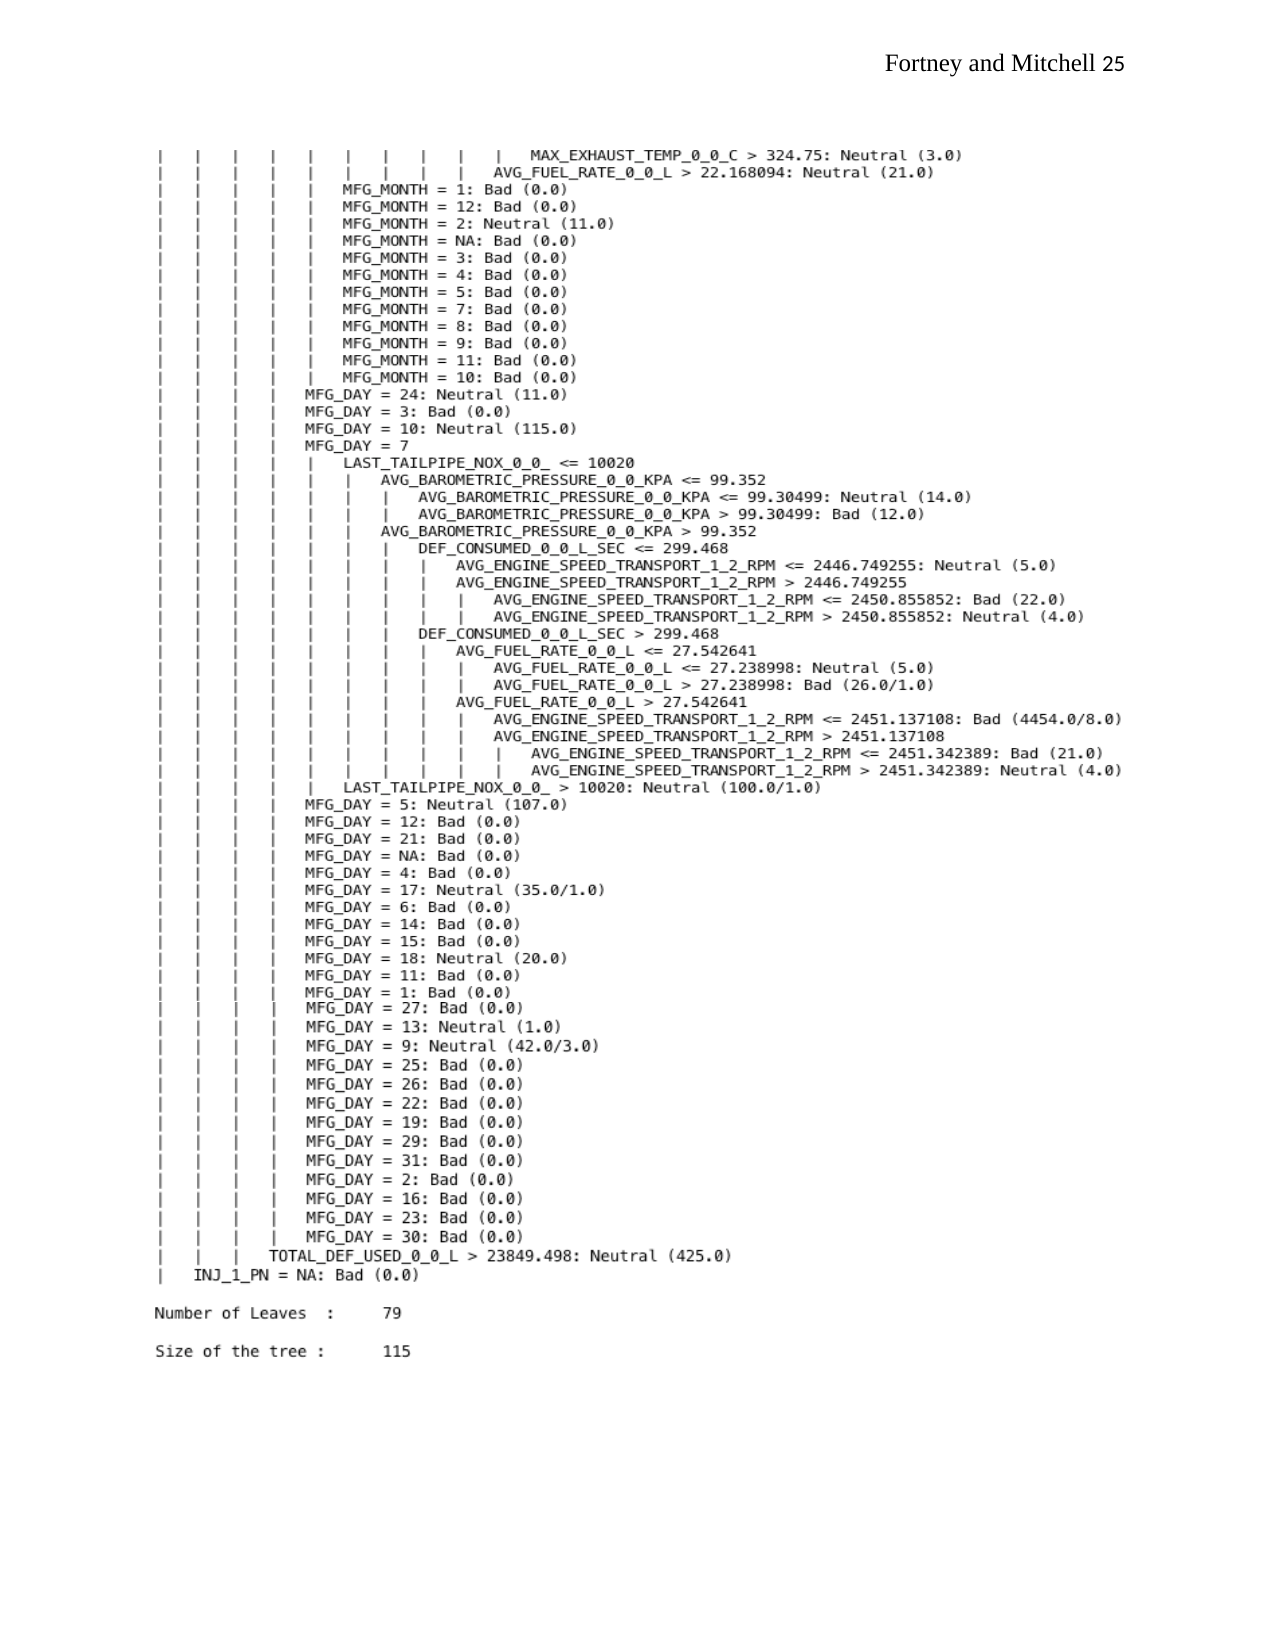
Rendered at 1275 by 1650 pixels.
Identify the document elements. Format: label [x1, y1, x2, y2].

picture [150, 150, 1125, 1001]
picture [150, 1002, 775, 1376]
